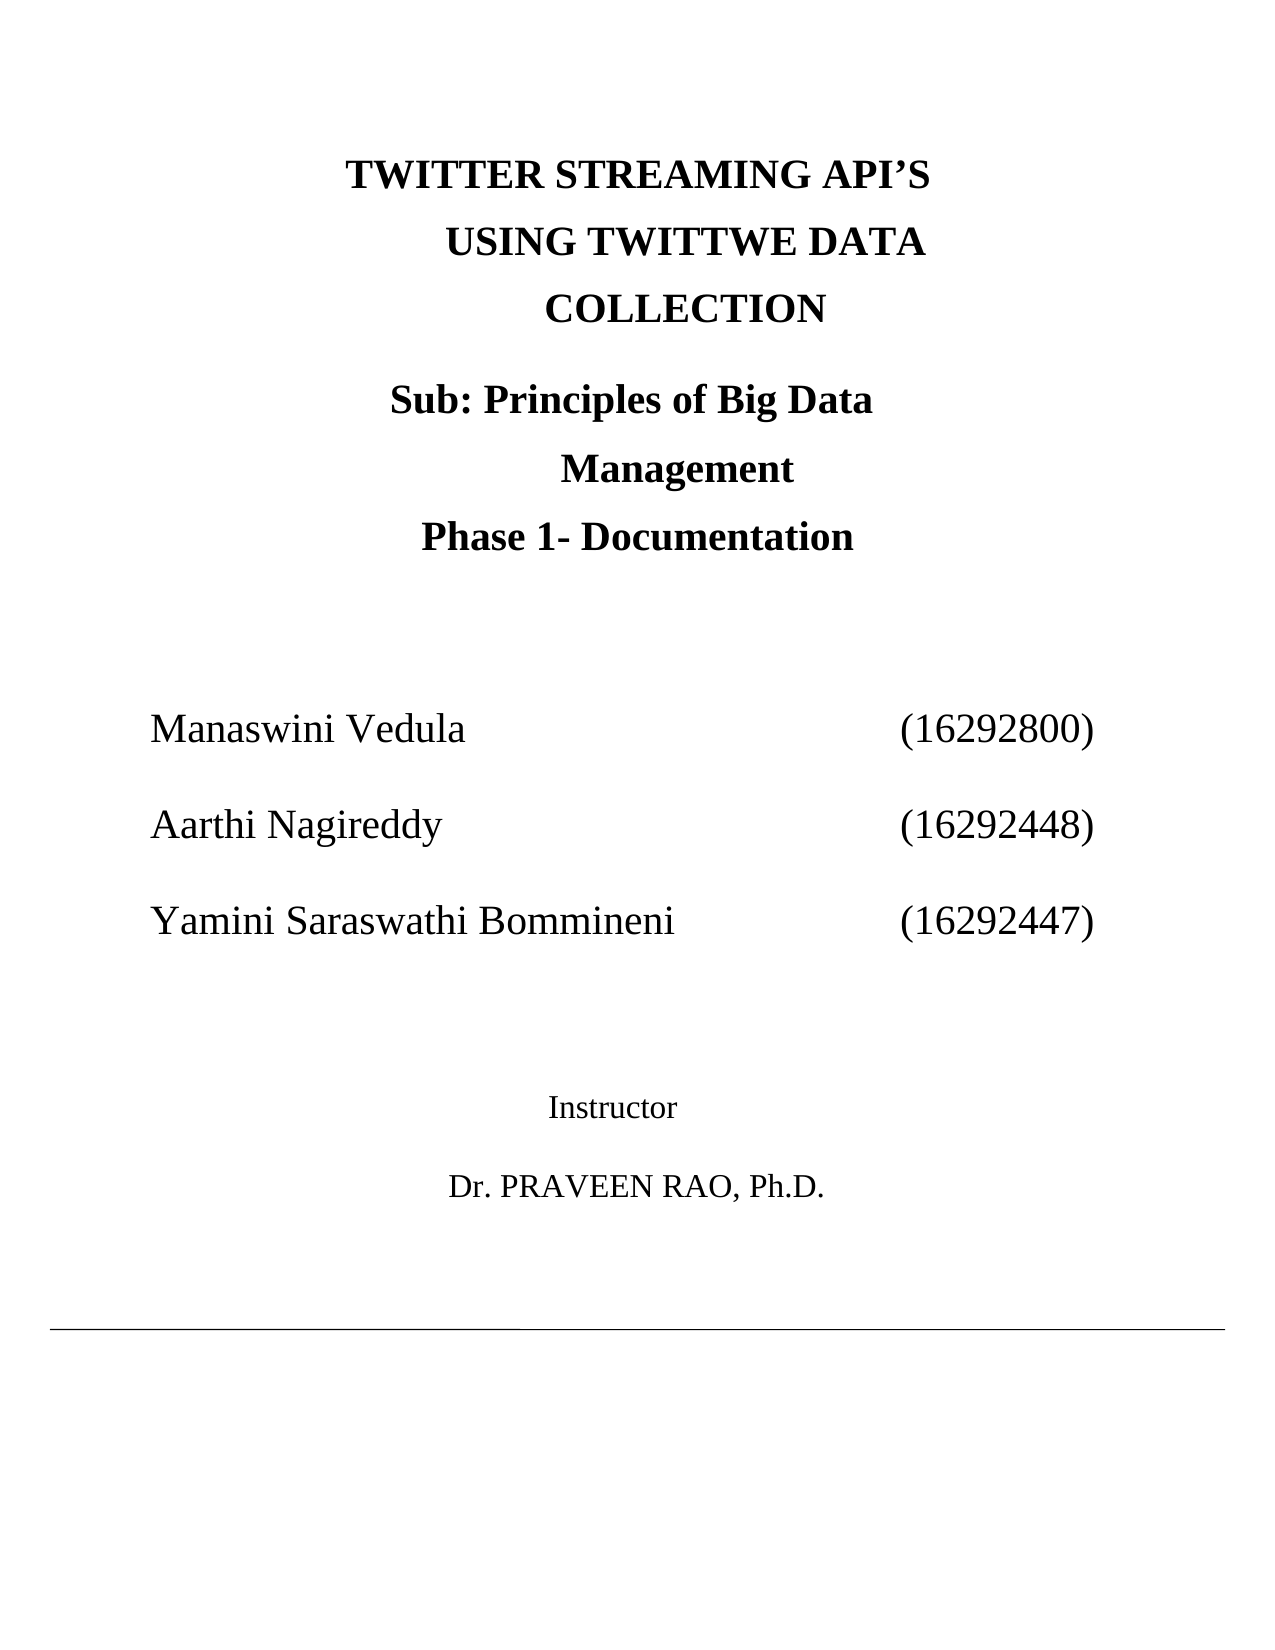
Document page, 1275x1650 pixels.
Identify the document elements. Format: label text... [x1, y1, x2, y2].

text TWITTER STREAMING API’S USING TWITTWE DATA COLLECTION [332, 150, 944, 331]
text Sub: Principles of Big Data [389, 375, 1125, 423]
text Aarthi Nagireddy (16292448) [150, 799, 1125, 847]
text Management [560, 443, 1125, 491]
text Phase 1- Documentation [150, 512, 1125, 560]
text Manaswini Vedula (16292800) [150, 703, 1125, 751]
text Instructor [531, 1087, 1125, 1125]
text Yamini Saraswathi Bommineni (16292447) [150, 895, 1125, 943]
text Dr. PRAVEEN RAO, Ph.D. [150, 1166, 1123, 1205]
